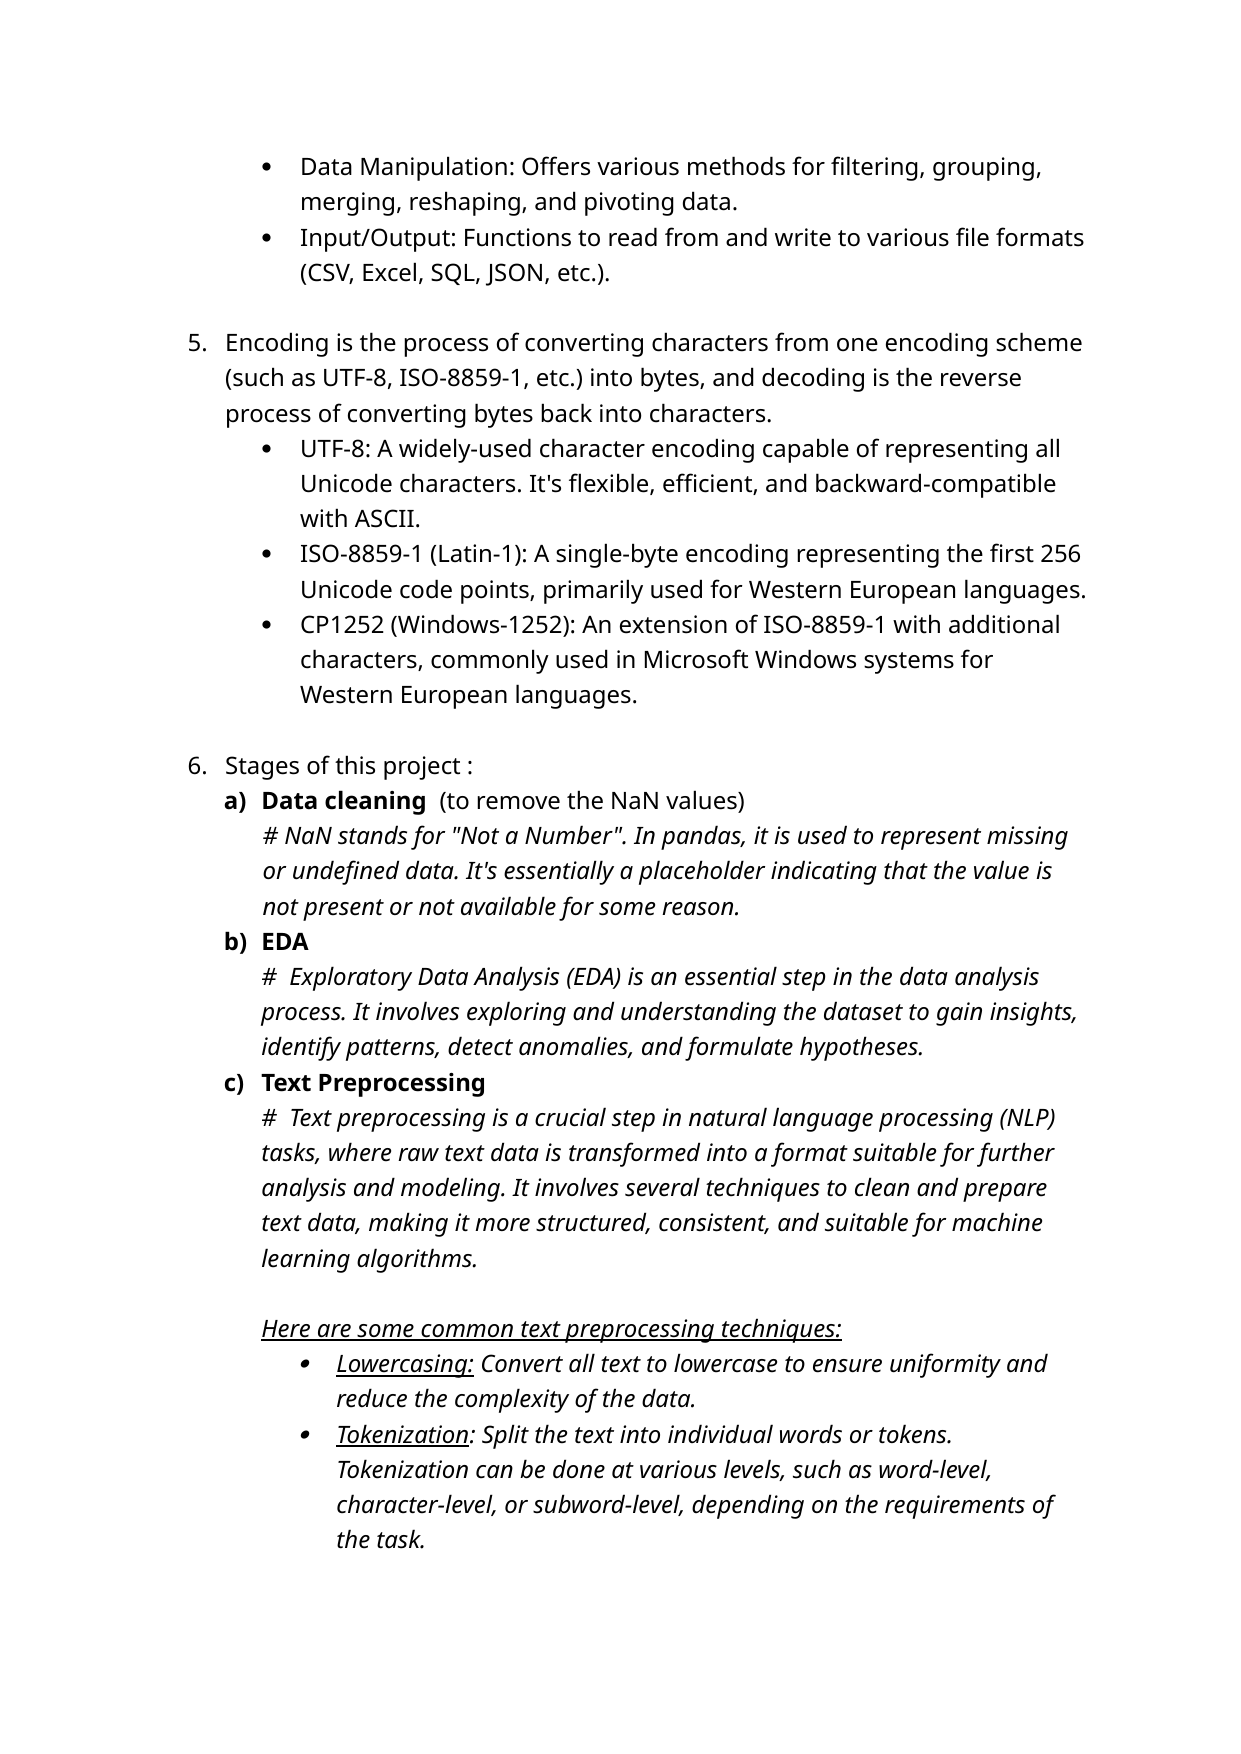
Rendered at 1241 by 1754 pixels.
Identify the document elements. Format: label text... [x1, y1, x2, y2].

list Lowercasing: Convert all text to lowercase to ensure uniformity and reduce the complexity of the data. [299, 1347, 1090, 1415]
list Data Manipulation: Offers various methods for filtering, grouping, merging, reshaping, and pivoting data. [262, 150, 1090, 218]
list ISO-8859-1 (Latin-1): A single-byte encoding representing the first 256 Unicode code points, primarily used for Western European languages. [262, 537, 1090, 605]
list Input/Output: Functions to read from and write to various file formats (CSV, Excel, SQL, JSON, etc.). [262, 220, 1090, 288]
list CP1252 (Windows-1252): An extension of ISO-8859-1 with additional characters, commonly used in Microsoft Windows systems for Western European languages. [262, 608, 1090, 711]
list Here are some common text preprocessing techniques: [261, 1312, 1090, 1344]
list Text Preprocessing [224, 1065, 1090, 1098]
list Tokenization: Split the text into individual words or tokens. Tokenization can be done at various levels, such as word-level, character-level, or subword-level, depending on the requirements of the task. [299, 1417, 1090, 1556]
list Stages of this project : [187, 748, 1090, 781]
list UTF-8: A widely-used character encoding capable of representing all Unicode characters. It's flexible, efficient, and backward-compatible with ASCII. [262, 432, 1090, 535]
list # Text preprocessing is a crucial step in natural language processing (NLP) tasks, where raw text data is transformed into a format suitable for further analysis and modeling. It involves several techniques to clean and prepare text data, making it more structured, consistent, and suitable for machine learning algorithms. [261, 1101, 1090, 1274]
list EDA [224, 924, 1090, 957]
list Data cleaning (to remove the NaN values) [224, 784, 1090, 816]
list Encoding is the process of converting characters from one encoding scheme (such as UTF-8, ISO-8859-1, etc.) into bytes, and decoding is the reverse process of converting bytes back into characters. [187, 326, 1090, 429]
list # Exploratory Data Analysis (EDA) is an essential step in the data analysis process. It involves exploring and understanding the dataset to gain insights, identify patterns, detect anomalies, and formulate hypotheses. [261, 960, 1090, 1063]
list # NaN stands for "Not a Number". In pandas, it is used to represent missing or undefined data. It's essentially a placeholder indicating that the value is not present or not available for some reason. [262, 819, 1090, 922]
